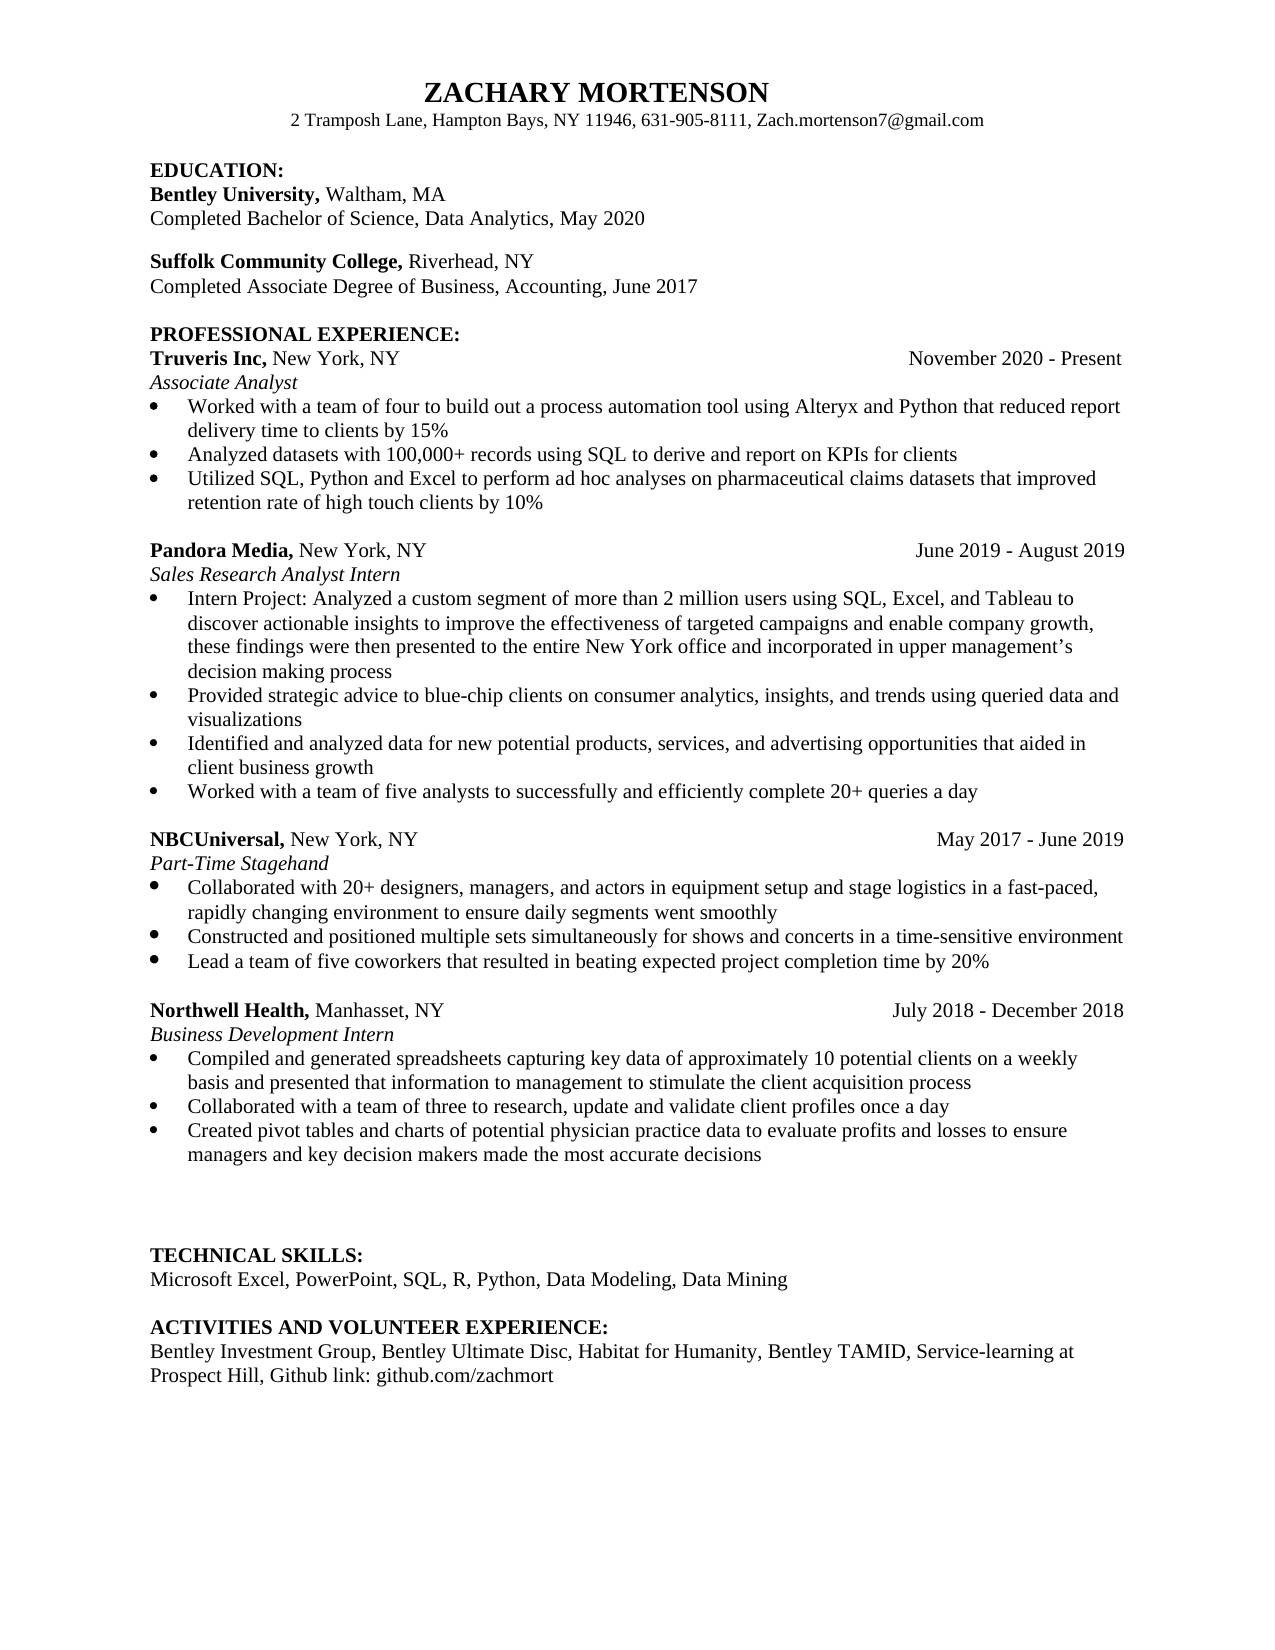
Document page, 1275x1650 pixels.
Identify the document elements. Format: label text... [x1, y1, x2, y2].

list Intern Project: Analyzed a custom segment of more than 2 million users using SQL, Excel, and Tableau to discover actionable insights to improve the effectiveness of targeted campaigns and enable company growth, these findings were then presented to the entire New York office and incorporated in upper management’s decision making process [150, 586, 1125, 683]
text Microsoft Excel, PowerPoint, SQL, R, Python, Data Modeling, Data Mining [150, 1267, 1125, 1291]
list Identified and analyzed data for new potential products, services, and advertising opportunities that aided in client business growth [150, 731, 1125, 779]
text Truveris Inc, New York, NY November 2020 - Present [150, 346, 1125, 370]
text NBCUniversal, New York, NY May 2017 - June 2019 [150, 827, 1125, 851]
list Worked with a team of five analysts to successfully and efficiently complete 20+ queries a day [150, 779, 1125, 803]
list Provided strategic advice to blue-chip clients on consumer analytics, insights, and trends using queried data and visualizations [150, 683, 1125, 731]
text Pandora Media, New York, NY June 2019 - August 2019 [150, 538, 1185, 562]
list Collaborated with a team of three to research, update and validate client profiles once a day [150, 1094, 1125, 1118]
text Business Development Intern [150, 1022, 1125, 1046]
list Utilized SQL, Python and Excel to perform ad hoc analyses on pharmaceutical claims datasets that improved retention rate of high touch clients by 10% [150, 466, 1125, 514]
list Worked with a team of four to build out a process automation tool using Alteryx and Python that reduced report delivery time to clients by 15% [150, 394, 1125, 442]
text Part-Time Stagehand [150, 851, 1125, 875]
list Lead a team of five coworkers that resulted in beating expected project completion time by 20% [150, 949, 1125, 974]
text Prospect Hill, Github link: github.com/zachmort [150, 1363, 1125, 1387]
text Completed Associate Degree of Business, Accounting, June 2017 [150, 273, 1125, 298]
list Collaborated with 20+ designers, managers, and actors in equipment setup and stage logistics in a fast-paced, rapidly changing environment to ensure daily segments went smoothly [150, 875, 1125, 924]
text Suffolk Community College, Riverhead, NY [150, 249, 1125, 273]
text Associate Analyst [150, 370, 1125, 394]
text ACTIVITIES AND VOLUNTEER EXPERIENCE: [150, 1315, 1125, 1339]
text TECHNICAL SKILLS: [150, 1243, 1125, 1267]
text Northwell Health, Manhasset, NY July 2018 - December 2018 [150, 998, 1125, 1022]
text Bentley University, Waltham, MA [150, 182, 1125, 206]
list Created pivot tables and charts of potential physician practice data to evaluate profits and losses to ensure managers and key decision makers made the most accurate decisions [150, 1118, 1125, 1166]
text Bentley Investment Group, Bentley Ultimate Disc, Habitat for Humanity, Bentley TAMID, Service-learning at [150, 1339, 1125, 1363]
text Sales Research Analyst Intern [150, 562, 1125, 586]
text PROFESSIONAL EXPERIENCE: [150, 322, 1125, 346]
list Analyzed datasets with 100,000+ records using SQL to derive and report on KPIs for clients [150, 442, 1125, 466]
list Constructed and positioned multiple sets simultaneously for shows and concerts in a time-sensitive environment [150, 924, 1125, 949]
text Completed Bachelor of Science, Data Analytics, May 2020 [150, 206, 1125, 230]
text EDUCATION: [150, 158, 1125, 182]
list Compiled and generated spreadsheets capturing key data of approximately 10 potential clients on a weekly basis and presented that information to management to stimulate the client acquisition process [150, 1046, 1125, 1094]
